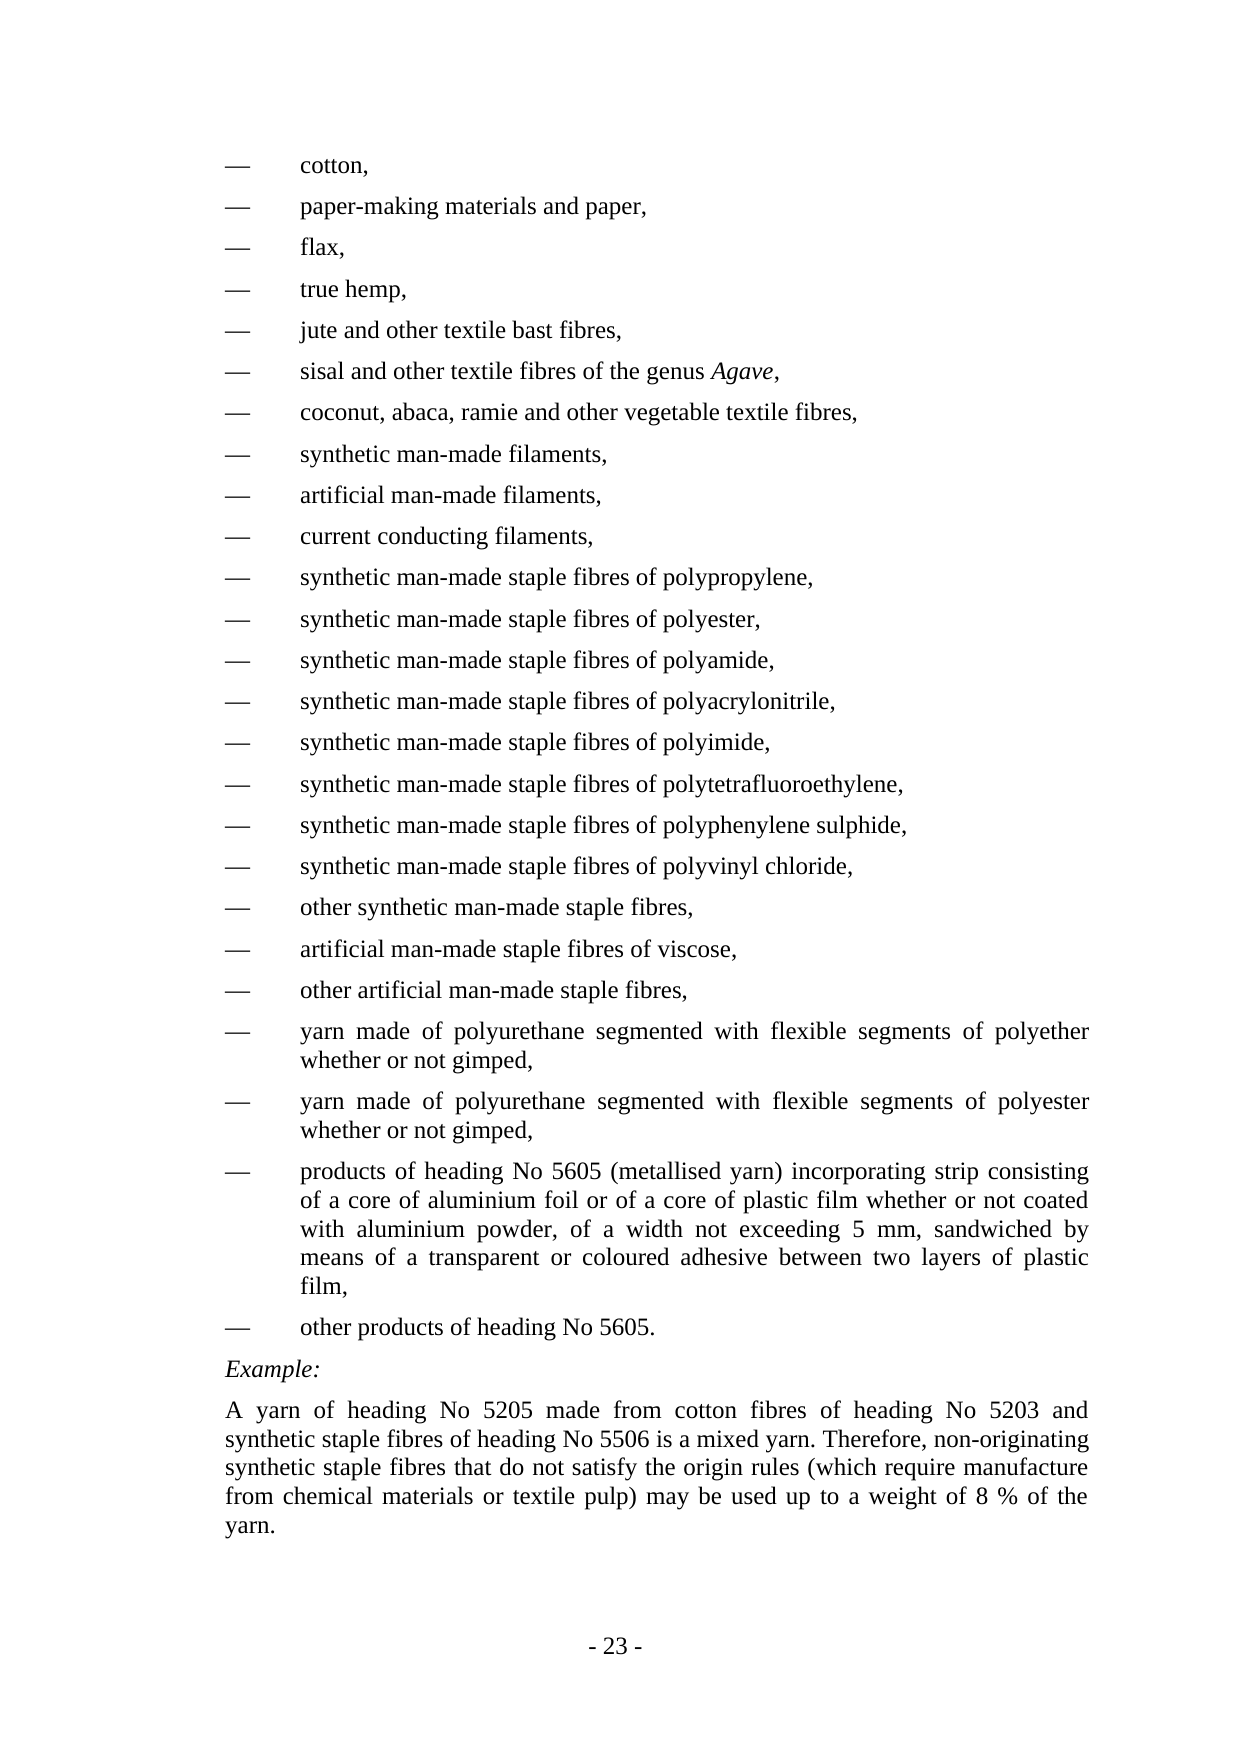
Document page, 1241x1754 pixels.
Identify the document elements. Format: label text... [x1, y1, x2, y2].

text — synthetic man-made staple fibres of polyacrylonitrile, [225, 686, 1090, 715]
text — other products of heading No 5605. [225, 1312, 1090, 1341]
text — synthetic man-made staple fibres of polypropylene, [225, 562, 1090, 591]
text — true hemp, [225, 274, 1090, 302]
text — other synthetic man-made staple fibres, [225, 892, 1090, 921]
text — synthetic man-made filaments, [225, 439, 1090, 467]
text Example: [225, 1354, 1090, 1382]
text — artificial man-made staple fibres of viscose, [225, 934, 1090, 962]
text — synthetic man-made staple fibres of polyphenylene sulphide, [225, 810, 1090, 839]
text — products of heading No 5605 (metallised yarn) incorporating strip consisting of a core of aluminium foil or of a core of plastic film whether or not coated with aluminium powder, of a width not exceeding 5 mm, sandwiched by means of a transparent or coloured adhesive between two layers of plastic film, [225, 1156, 1090, 1300]
text — yarn made of polyurethane segmented with flexible segments of polyester whether or not gimped, [225, 1086, 1090, 1144]
text — synthetic man-made staple fibres of polyamide, [225, 645, 1090, 674]
text — other artificial man-made staple fibres, [225, 975, 1090, 1004]
text — artificial man-made filaments, [225, 480, 1090, 509]
text — jute and other textile bast fibres, [225, 315, 1090, 344]
text — cotton, [225, 150, 1090, 179]
text — synthetic man-made staple fibres of polyvinyl chloride, [225, 851, 1090, 880]
text A yarn of heading No 5205 made from cotton fibres of heading No 5203 and synthetic staple fibres of heading No 5506 is a mixed yarn. Therefore, non-originating synthetic staple fibres that do not satisfy the origin rules (which require manufacture from chemical materials or textile pulp) may be used up to a weight of 8 % of the yarn. [225, 1395, 1090, 1539]
text — paper-making materials and paper, [225, 191, 1090, 220]
text — synthetic man-made staple fibres of polyimide, [225, 727, 1090, 756]
text — coconut, abaca, ramie and other vegetable textile fibres, [225, 397, 1090, 426]
text — current conducting filaments, [225, 521, 1090, 550]
text — synthetic man-made staple fibres of polyester, [225, 604, 1090, 632]
text — sisal and other textile fibres of the genus Agave, [225, 356, 1090, 385]
text — flax, [225, 232, 1090, 261]
text — synthetic man-made staple fibres of polytetrafluoroethylene, [225, 769, 1090, 797]
text — yarn made of polyurethane segmented with flexible segments of polyether whether or not gimped, [225, 1016, 1090, 1074]
